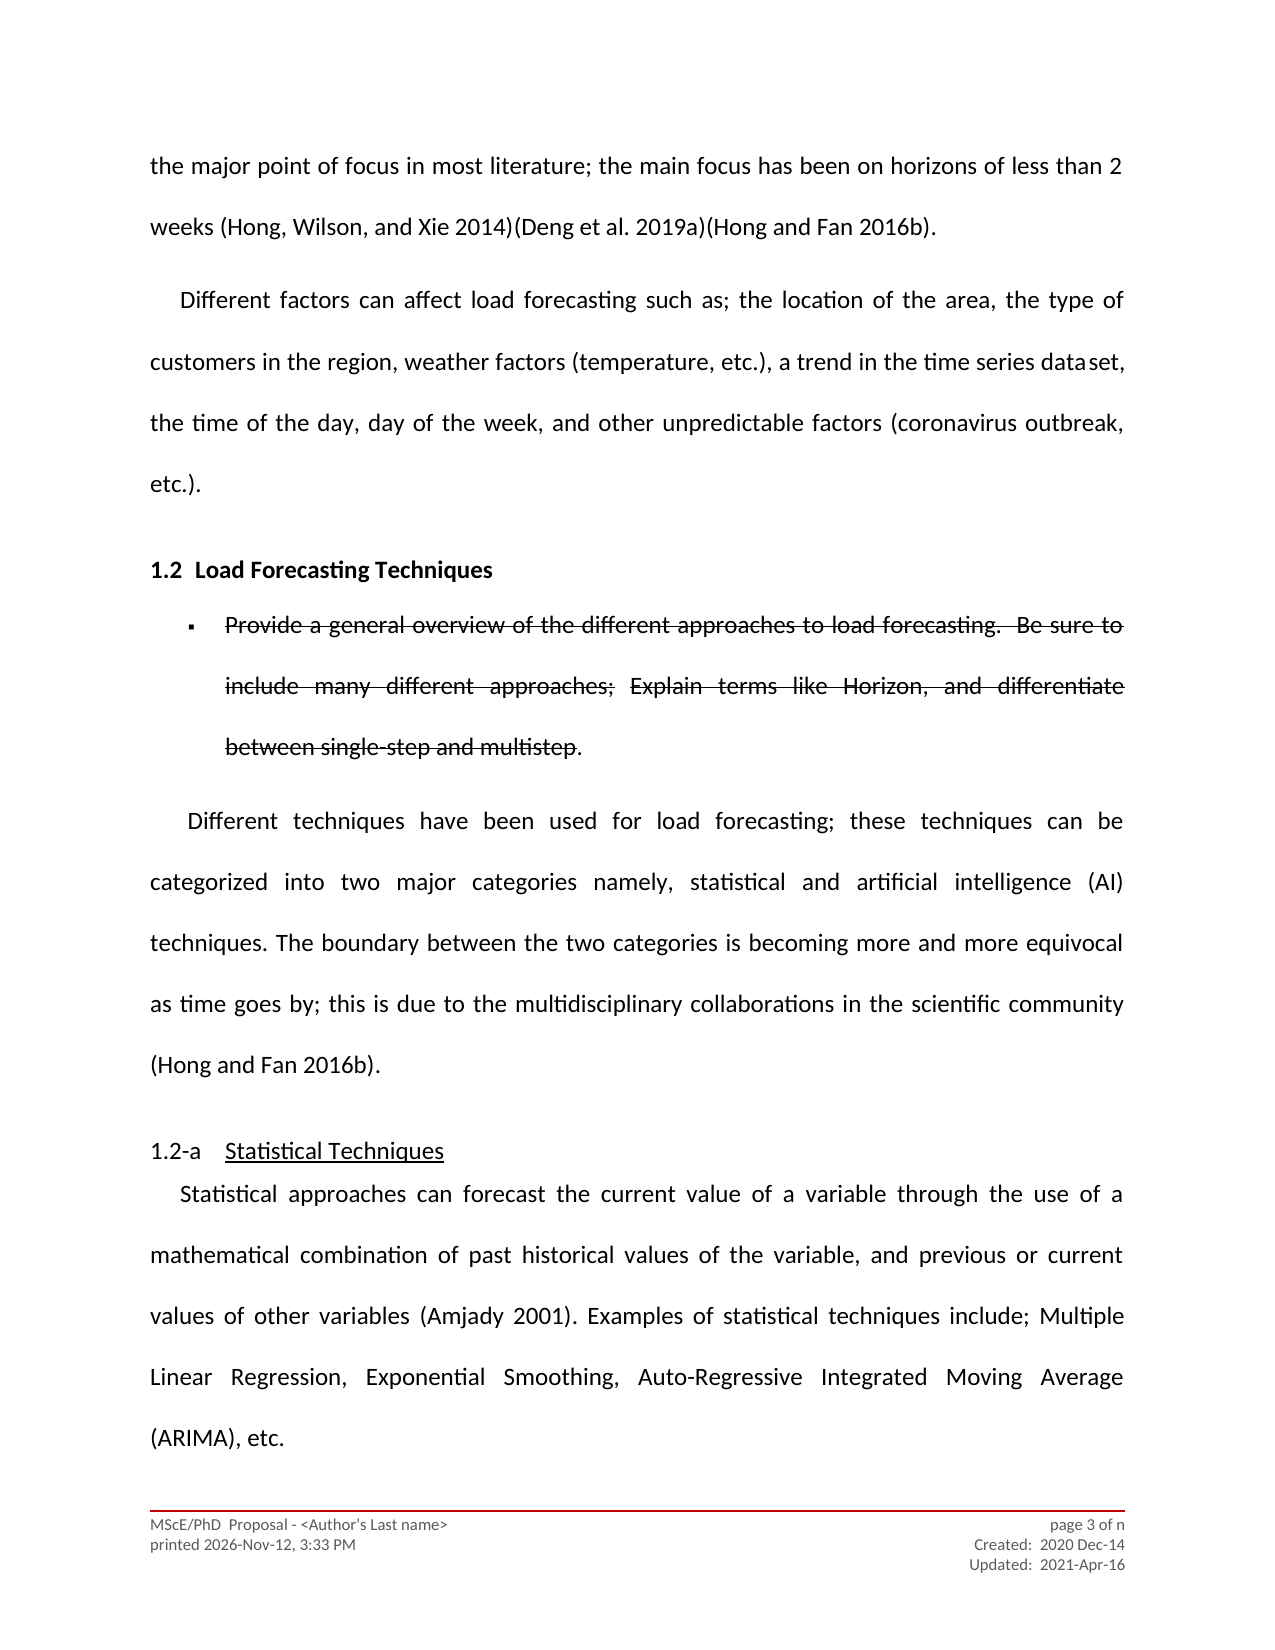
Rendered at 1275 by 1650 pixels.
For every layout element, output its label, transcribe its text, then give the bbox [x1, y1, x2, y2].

subtitle Statistical Techniques [150, 1135, 1125, 1166]
list Provide a general overview of the different approaches to load forecasting. Be sure to include many different approaches; Explain terms like Horizon, and differentiate between single-step and multistep. [187, 609, 1125, 762]
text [150, 150, 1125, 242]
subtitle Load Forecasting Techniques [150, 554, 1125, 584]
text Statistical approaches can forecast the current value of a variable through the use of a mathematical combination of past historical values of the variable, and previous or current values of other variables (Amjady 2001). Examples of statistical techniques include; Multiple Linear Regression, Exponential Smoothing, Auto-Regressive Integrated Moving Average (ARIMA), etc. [150, 1178, 1125, 1453]
text Different factors can affect load forecasting such as; the location of the area, the type of customers in the region, weather factors (temperature, etc.), a trend in the time series dataset, the time of the day, day of the week, and other unpredictable factors (coronavirus outbreak, etc.). [150, 284, 1125, 498]
text Different techniques have been used for load forecasting; these techniques can be categorized into two major categories namely, statistical and artificial intelligence (AI) techniques. The boundary between the two categories is becoming more and more equivocal as time goes by; this is due to the multidisciplinary collaborations in the scientific community (Hong and Fan 2016b). [150, 805, 1125, 1079]
